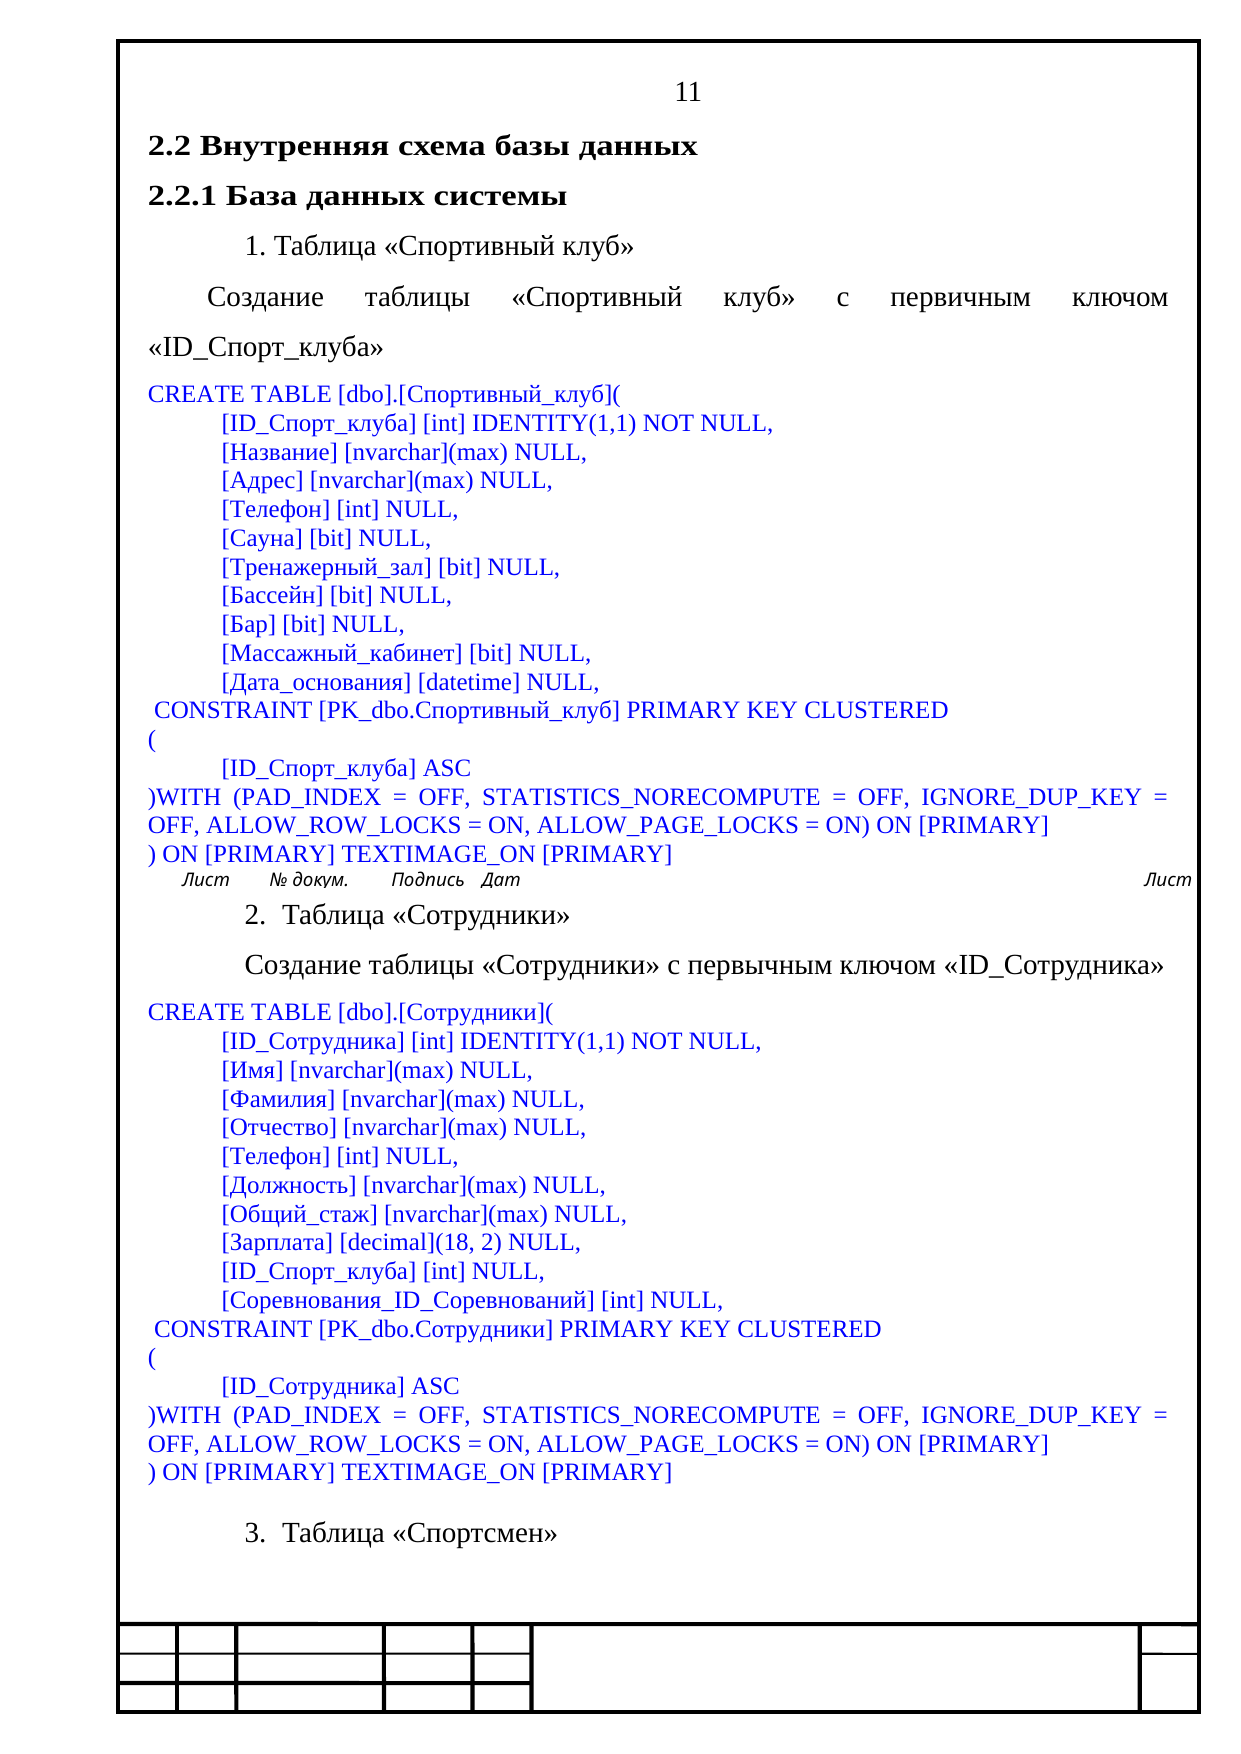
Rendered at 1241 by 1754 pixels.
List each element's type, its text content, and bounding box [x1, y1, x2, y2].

text Создание таблицы «Спортивный клуб» с первичным ключом «ID_Спорт_клуба» [148, 279, 1169, 362]
text ) ON [PRIMARY] TEXTIMAGE_ON [PRIMARY] [148, 839, 1169, 868]
text [Телефон] [int] NULL, [148, 1141, 1169, 1170]
text [Телефон] [int] NULL, [148, 494, 1169, 523]
text [Общий_стаж] [nvarchar](max) NULL, [148, 1199, 1169, 1227]
text [Бар] [bit] NULL, [148, 609, 1169, 638]
text [Адрес] [nvarchar](max) NULL, [148, 466, 1169, 494]
text [ID_Спорт_клуба] ASC [148, 753, 1169, 782]
text [ID_Сотрудника] [int] IDENTITY(1,1) NOT NULL, [148, 1026, 1169, 1055]
text ( [148, 1342, 1169, 1371]
text ( [148, 724, 1169, 753]
text [Отчество] [nvarchar](max) NULL, [148, 1112, 1169, 1141]
text [Соревнования_ID_Соревнований] [int] NULL, [148, 1285, 1169, 1314]
list Таблица «Сотрудники» [244, 897, 1169, 930]
text [Фамилия] [nvarchar](max) NULL, [148, 1084, 1169, 1112]
text [ID_Сотрудника] ASC [148, 1371, 1169, 1400]
text [ID_Спорт_клуба] [int] NULL, [148, 1256, 1169, 1285]
text ) ON [PRIMARY] TEXTIMAGE_ON [PRIMARY] [148, 1457, 1169, 1486]
text [Название] [nvarchar](max) NULL, [148, 437, 1169, 466]
text Создание таблицы «Сотрудники» с первычным ключом «ID_Сотрудника» [244, 947, 1169, 981]
text [ID_Спорт_клуба] [int] IDENTITY(1,1) NOT NULL, [148, 408, 1169, 437]
text [Сауна] [bit] NULL, [148, 523, 1169, 552]
text 1. Таблица «Спортивный клуб» [244, 228, 1169, 262]
text [Должность] [nvarchar](max) NULL, [148, 1170, 1169, 1199]
text [Дата_основания] [datetime] NULL, [148, 667, 1169, 696]
text CONSTRAINT [PK_dbo.Спортивный_клуб] PRIMARY KEY CLUSTERED [148, 696, 1169, 724]
text [Имя] [nvarchar](max) NULL, [148, 1055, 1169, 1084]
text CREATE TABLE [dbo].[Спортивный_клуб]( [148, 379, 1169, 408]
text [Бассейн] [bit] NULL, [148, 581, 1169, 609]
text )WITH (PAD_INDEX = OFF, STATISTICS_NORECOMPUTE = OFF, IGNORE_DUP_KEY = OFF, ALLOW_ROW_LOCKS = ON, ALLOW_PAGE_LOCKS = ON) ON [PRIMARY] [148, 782, 1169, 839]
text CREATE TABLE [dbo].[Сотрудники]( [148, 997, 1169, 1026]
text [Тренажерный_зал] [bit] NULL, [148, 552, 1169, 581]
text )WITH (PAD_INDEX = OFF, STATISTICS_NORECOMPUTE = OFF, IGNORE_DUP_KEY = OFF, ALLOW_ROW_LOCKS = ON, ALLOW_PAGE_LOCKS = ON) ON [PRIMARY] [148, 1400, 1169, 1457]
subtitle 2.2.1 База данных системы [148, 178, 1169, 212]
text [Зарплата] [decimal](18, 2) NULL, [148, 1227, 1169, 1256]
text CONSTRAINT [PK_dbo.Сотрудники] PRIMARY KEY CLUSTERED [148, 1314, 1169, 1342]
subtitle 2.2 Внутренняя схема базы данных [148, 128, 1169, 161]
list Таблица «Спортсмен» [244, 1515, 1169, 1548]
text [Массажный_кабинет] [bit] NULL, [148, 638, 1169, 667]
